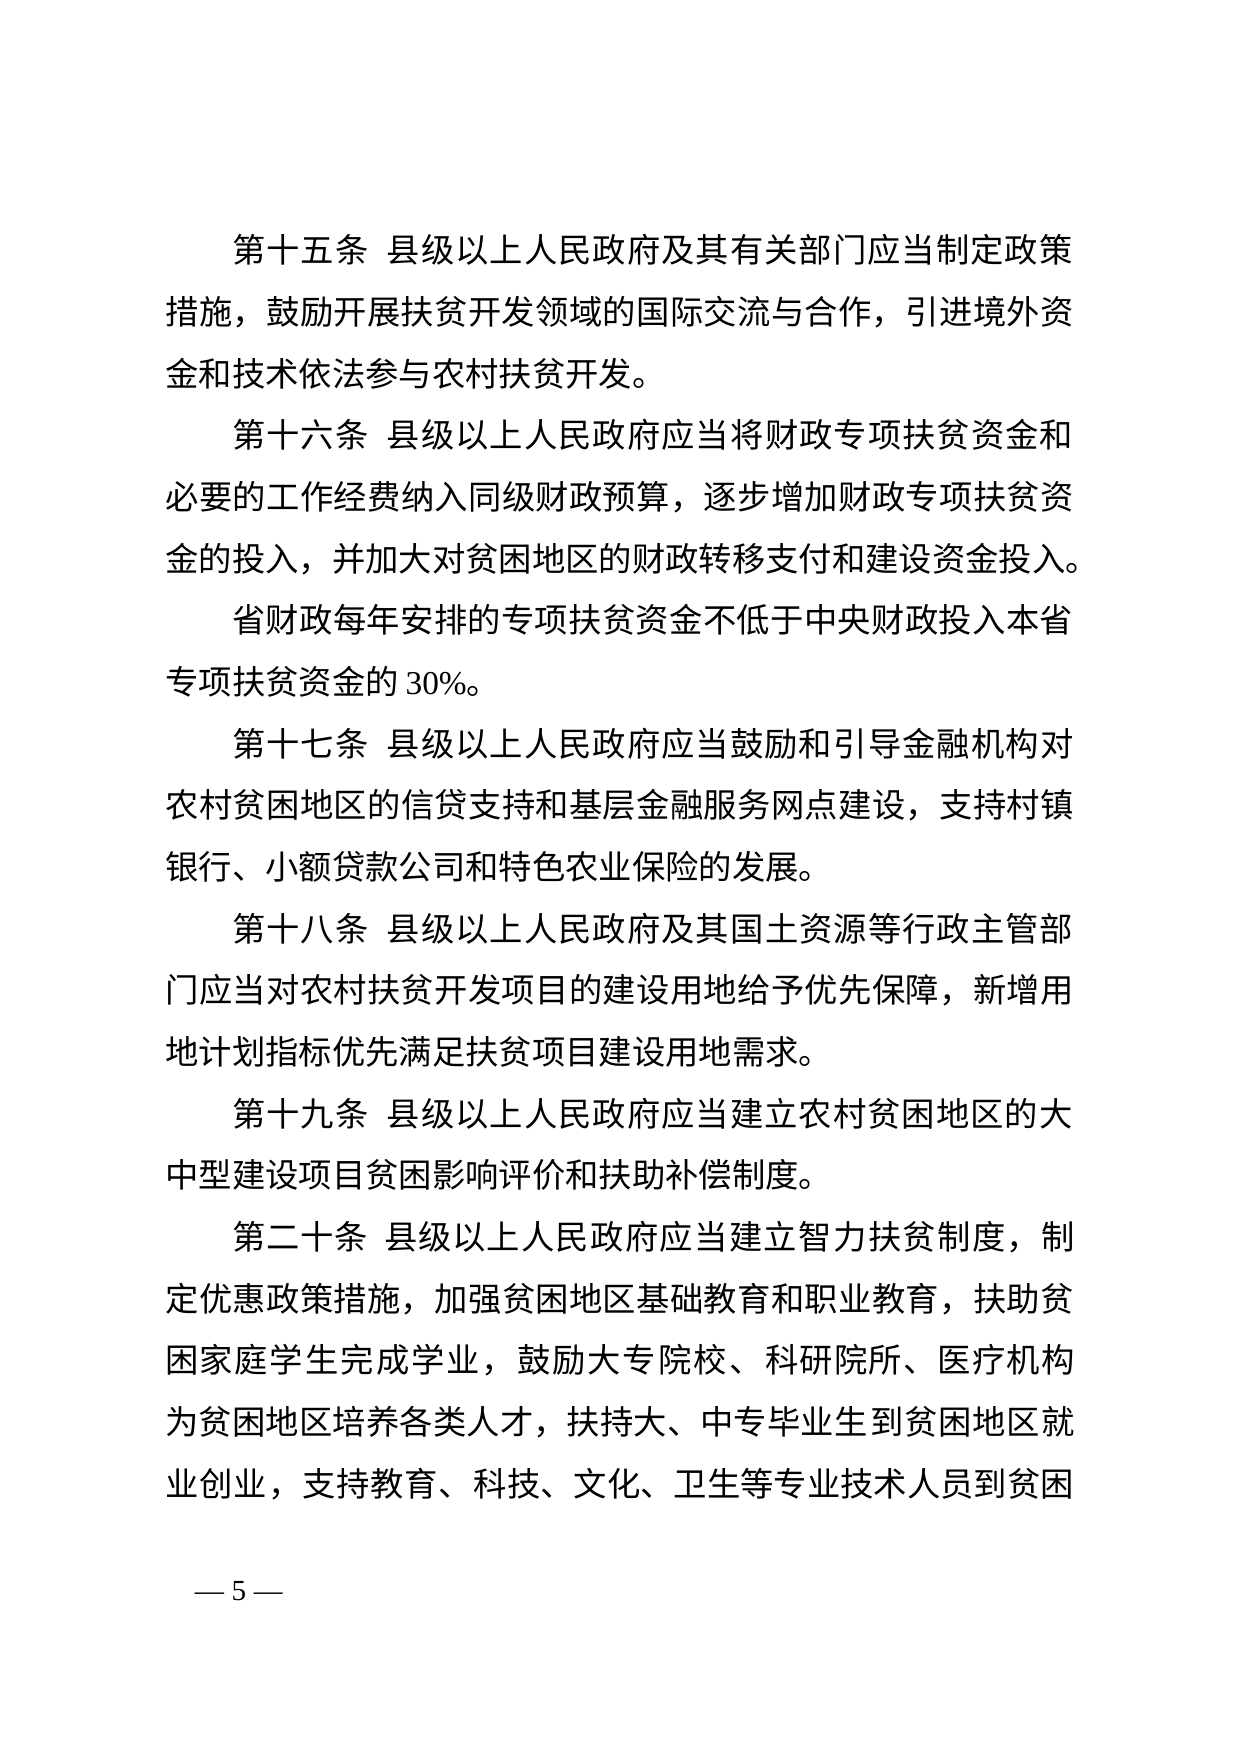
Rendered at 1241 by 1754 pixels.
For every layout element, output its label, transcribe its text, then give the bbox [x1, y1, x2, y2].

text 省财政每年安排的专项扶贫资金不低于中央财政投入本省专项扶贫资金的30%。 [165, 584, 1075, 707]
text 第十七条 县级以上人民政府应当鼓励和引导金融机构对农村贫困地区的信贷支持和基层金融服务网点建设，支持村镇银行、小额贷款公司和特色农业保险的发展。 [165, 707, 1075, 892]
text 第十六条 县级以上人民政府应当将财政专项扶贫资金和必要的工作经费纳入同级财政预算，逐步增加财政专项扶贫资金的投入，并加大对贫困地区的财政转移支付和建设资金投入。 [165, 399, 1075, 584]
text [165, 1200, 1075, 1509]
text 第十九条 县级以上人民政府应当建立农村贫困地区的大中型建设项目贫困影响评价和扶助补偿制度。 [165, 1077, 1075, 1200]
text 第十八条 县级以上人民政府及其国土资源等行政主管部门应当对农村扶贫开发项目的建设用地给予优先保障，新增用地计划指标优先满足扶贫项目建设用地需求。 [165, 892, 1075, 1077]
text 第十五条 县级以上人民政府及其有关部门应当制定政策措施，鼓励开展扶贫开发领域的国际交流与合作，引进境外资金和技术依法参与农村扶贫开发。 [165, 214, 1075, 399]
